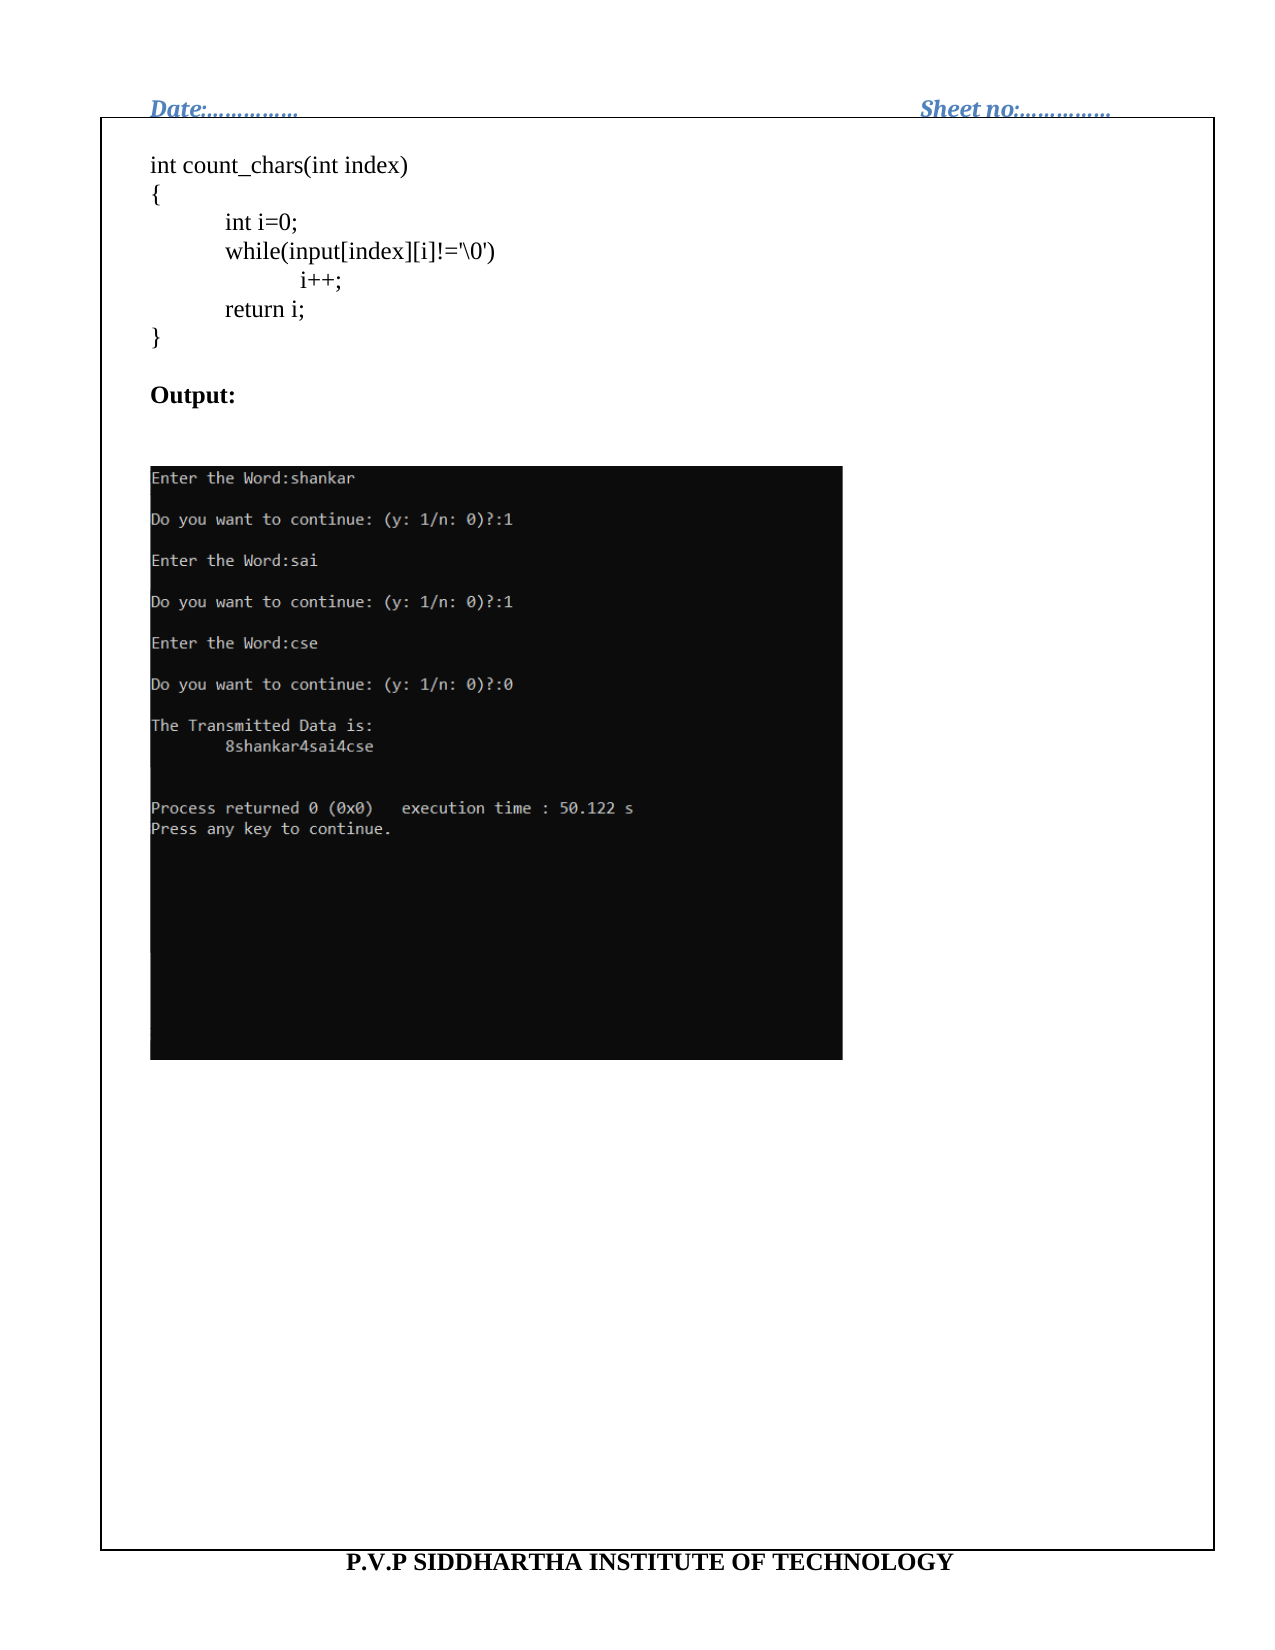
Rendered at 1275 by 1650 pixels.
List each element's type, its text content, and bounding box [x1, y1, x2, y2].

text Output: [150, 380, 1125, 409]
text while(input[index][i]!='\0') [150, 236, 1125, 265]
text int i=0; [150, 207, 1125, 236]
text return i; [150, 294, 1125, 322]
text int count_chars(int index) [150, 150, 1125, 179]
text i++; [150, 265, 1125, 294]
text { [150, 179, 1125, 207]
picture [150, 466, 843, 1060]
text } [150, 322, 1125, 351]
